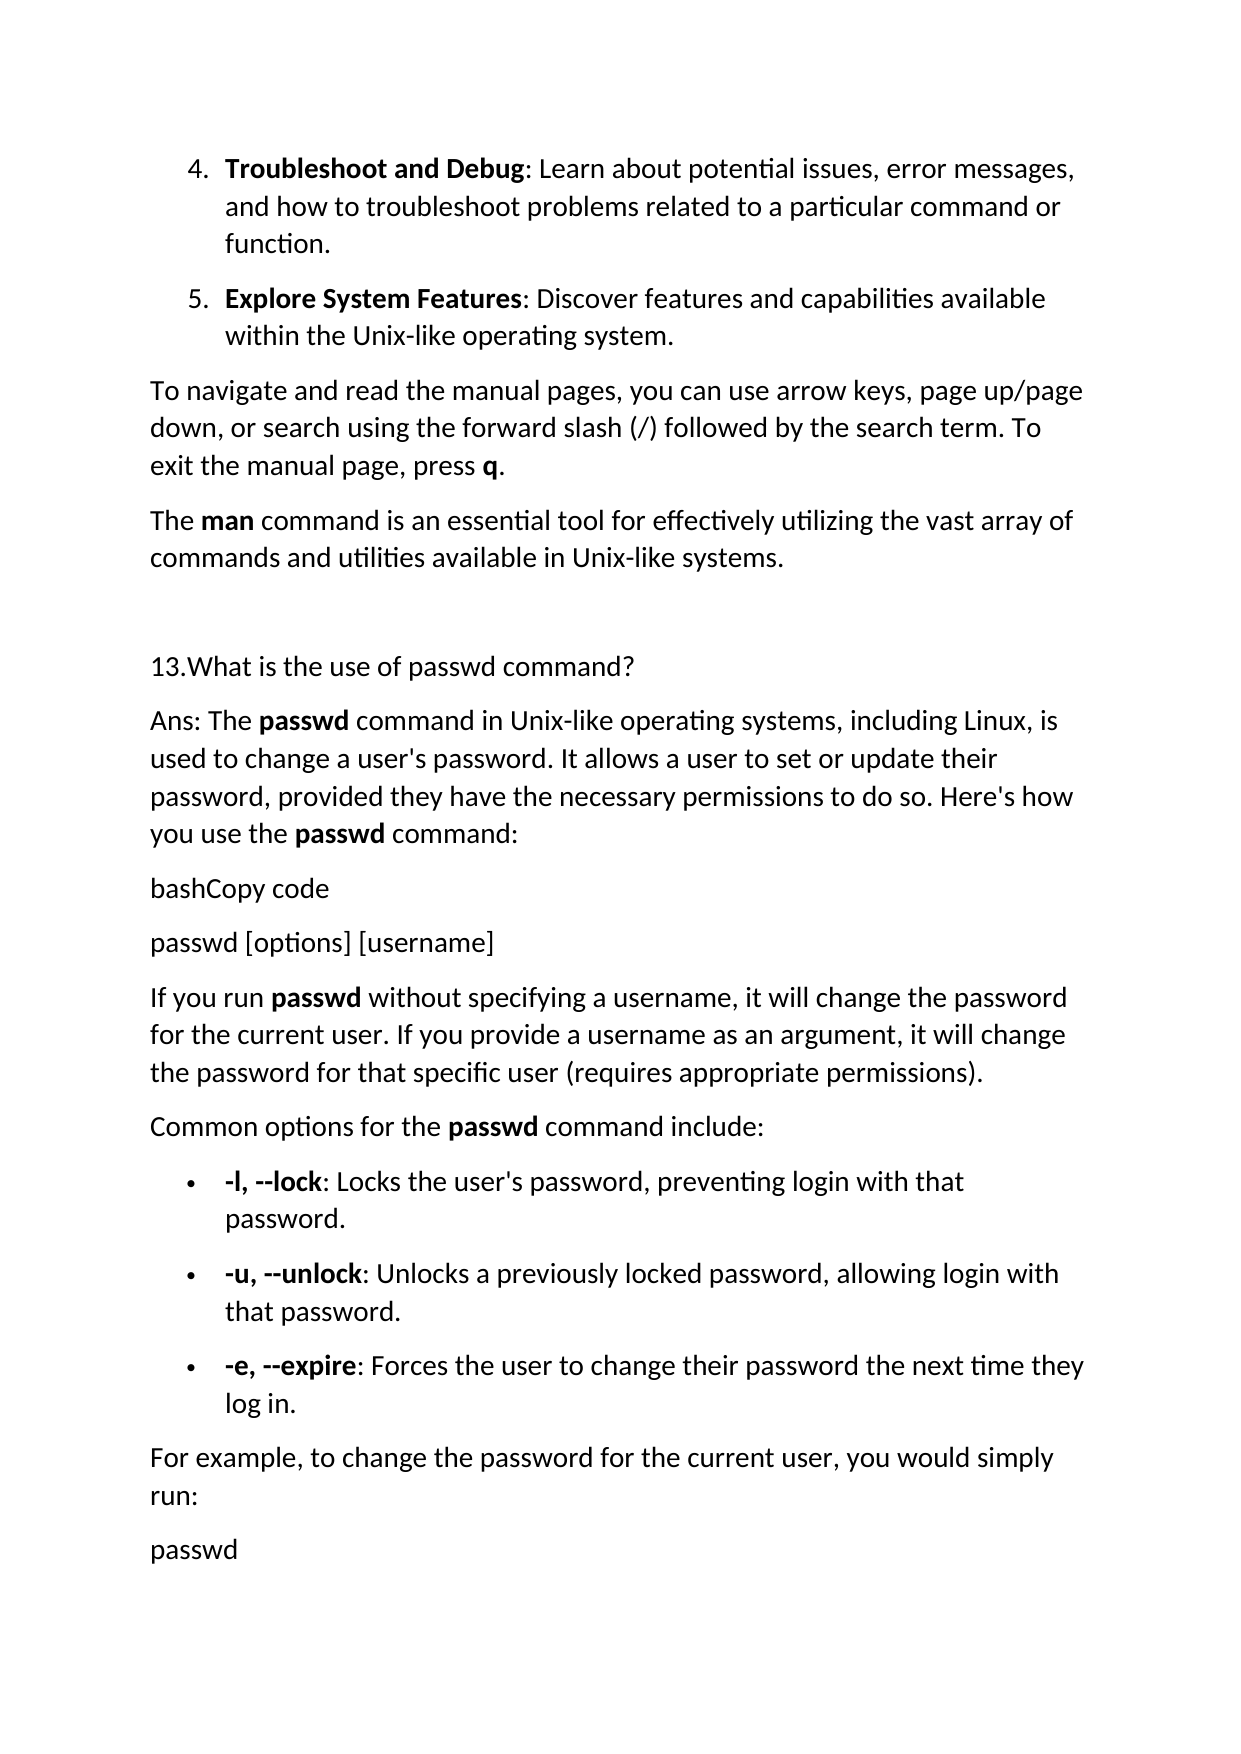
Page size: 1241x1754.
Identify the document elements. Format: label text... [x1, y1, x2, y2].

list -l, --lock: Locks the user's password, preventing login with that password. [187, 1163, 1090, 1236]
text bashCopy code [150, 870, 1090, 906]
text passwd [options] [username] [150, 924, 1090, 960]
list Explore System Features: Discover features and capabilities available within the Unix-like operating system. [187, 280, 1090, 353]
text Ans: The passwd command in Unix-like operating systems, including Linux, is used to change a user's password. It allows a user to set or update their password, provided they have the necessary permissions to do so. Here's how you use the passwd command: [150, 702, 1090, 851]
text 13.What is the use of passwd command? [150, 648, 1090, 684]
text For example, to change the password for the current user, you would simply run: [150, 1439, 1090, 1512]
list -e, --expire: Forces the user to change their password the next time they log in. [187, 1347, 1090, 1420]
text passwd [150, 1531, 1090, 1567]
text The man command is an essential tool for effectively utilizing the vast array of commands and utilities available in Unix-like systems. [150, 502, 1090, 575]
list -u, --unlock: Unlocks a previously locked password, allowing login with that password. [187, 1255, 1090, 1328]
text If you run passwd without specifying a username, it will change the password for the current user. If you provide a username as an argument, it will change the password for that specific user (requires appropriate permissions). [150, 979, 1090, 1090]
text To navigate and read the manual pages, you can use arrow keys, page up/page down, or search using the forward slash (/) followed by the search term. To exit the manual page, press q. [150, 372, 1090, 483]
text Common options for the passwd command include: [150, 1108, 1090, 1144]
list Troubleshoot and Debug: Learn about potential issues, error messages, and how to troubleshoot problems related to a particular command or function. [187, 150, 1090, 261]
